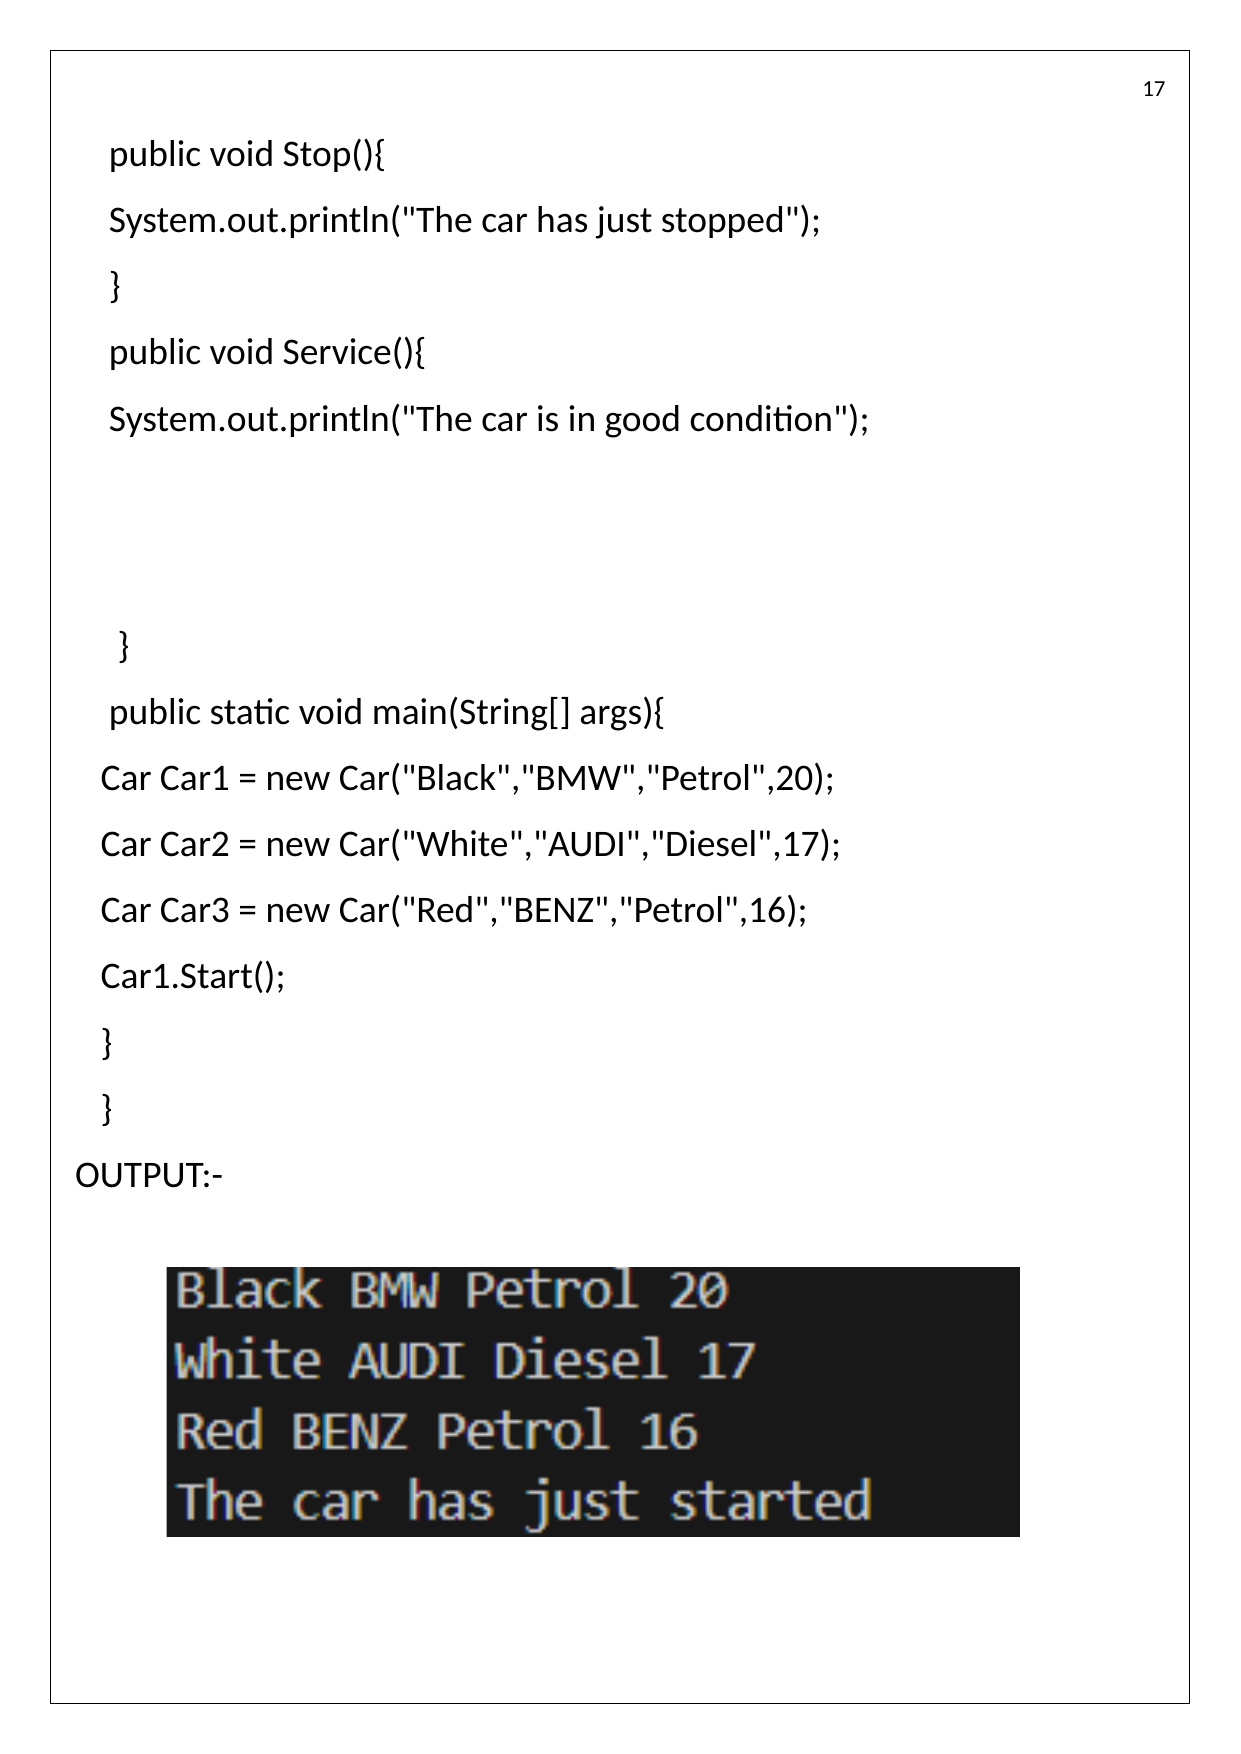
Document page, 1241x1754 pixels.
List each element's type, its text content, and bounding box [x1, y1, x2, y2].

text Car Car1 = new Car("Black","BMW","Petrol",20); [75, 754, 1165, 800]
text System.out.println("The car is in good condition"); [75, 394, 1165, 440]
text Car Car3 = new Car("Red","BENZ","Petrol",16); [75, 886, 1165, 932]
text Car1.Start(); [75, 952, 1165, 998]
text System.out.println("The car has just stopped"); [75, 196, 1165, 242]
text } [75, 1018, 1165, 1064]
text public static void main(String[] args){ [75, 688, 1165, 734]
text } [75, 622, 1165, 667]
text OUTPUT:- [75, 1151, 1165, 1246]
text } [75, 262, 1165, 308]
picture [163, 1267, 1020, 1534]
text public void Stop(){ [75, 130, 1165, 176]
text public void Service(){ [75, 328, 1165, 374]
text Car Car2 = new Car("White","AUDI","Diesel",17); [75, 820, 1165, 866]
text } [75, 1085, 1165, 1131]
